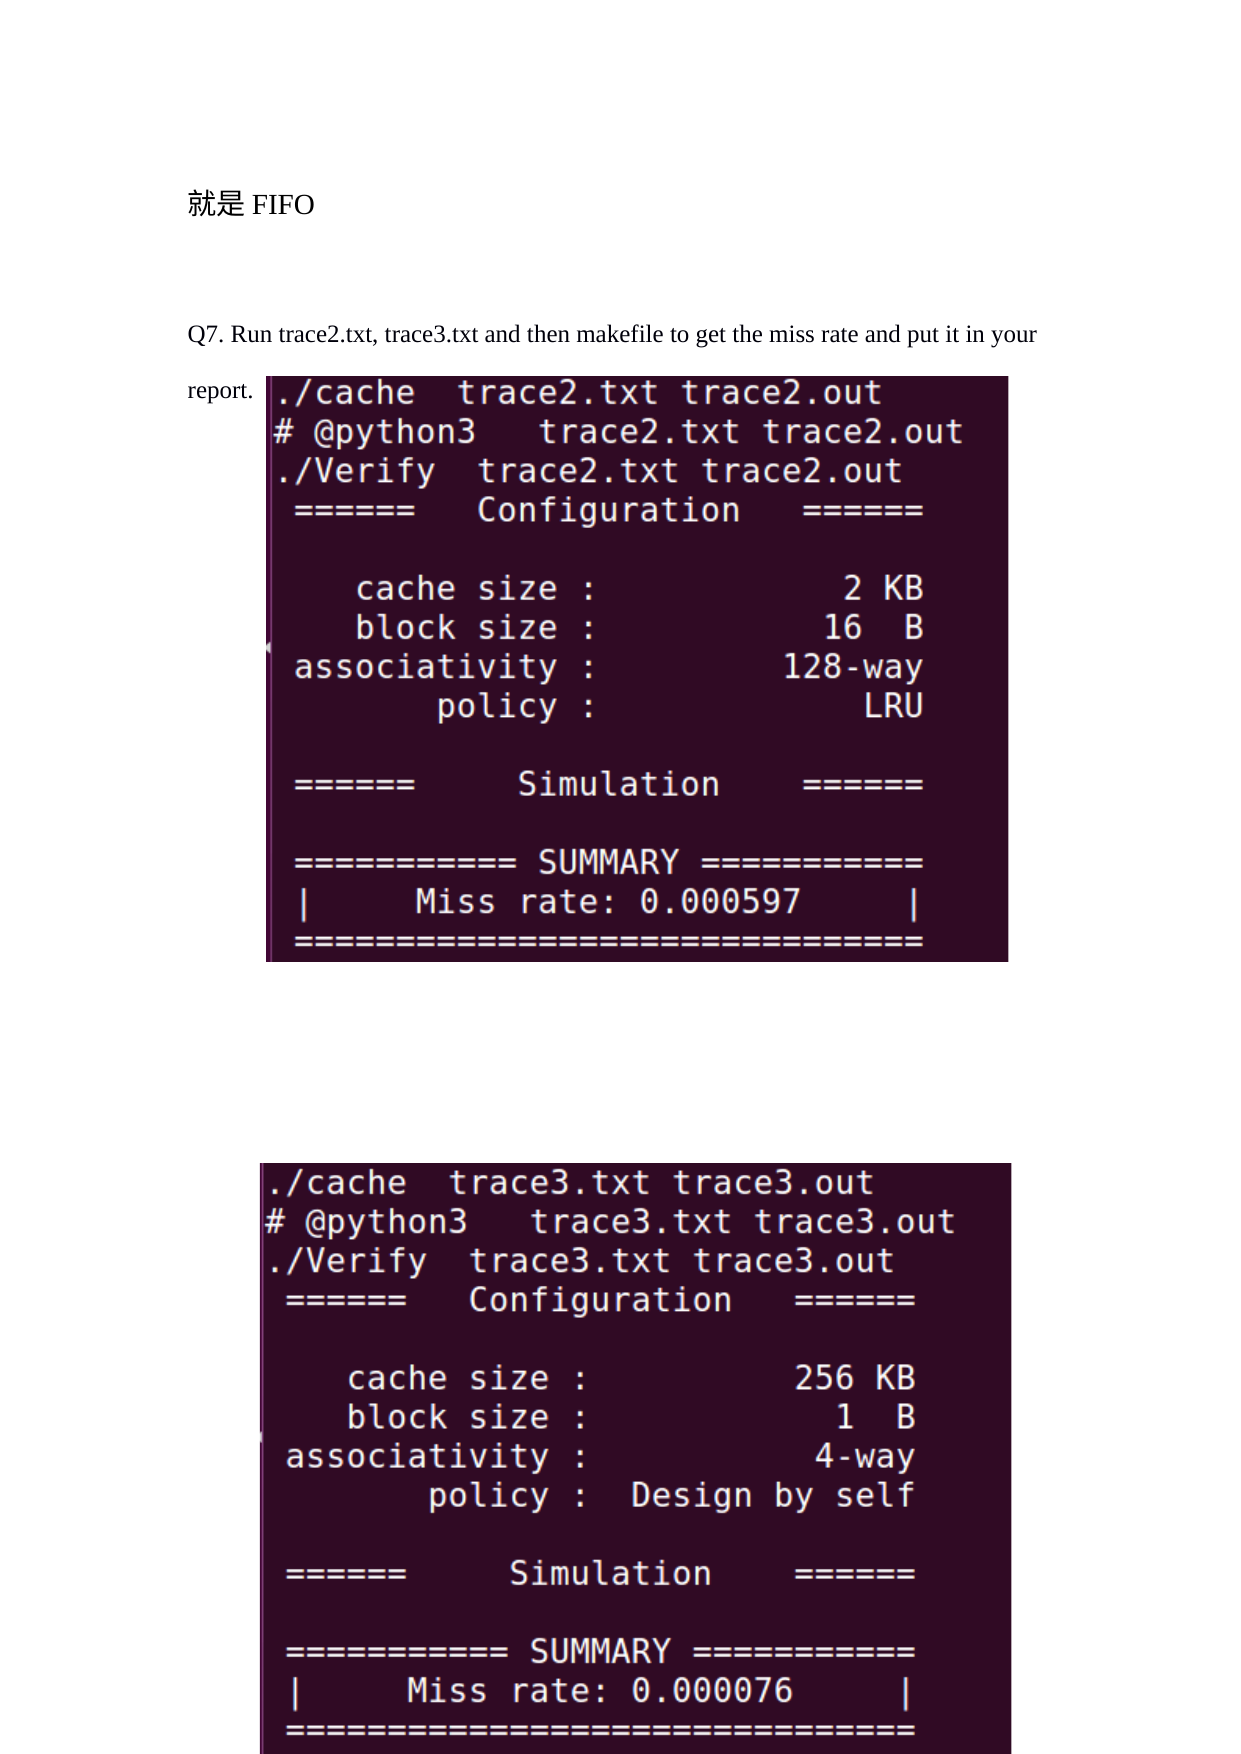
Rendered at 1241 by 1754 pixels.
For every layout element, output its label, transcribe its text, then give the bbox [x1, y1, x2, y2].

text 就是FIFO [187, 164, 1053, 239]
picture [259, 1163, 1012, 1754]
text Q7. Run trace2.txt, trace3.txt and then makefile to get the miss rate and put it in your report. [187, 315, 1053, 409]
picture [266, 376, 1009, 962]
